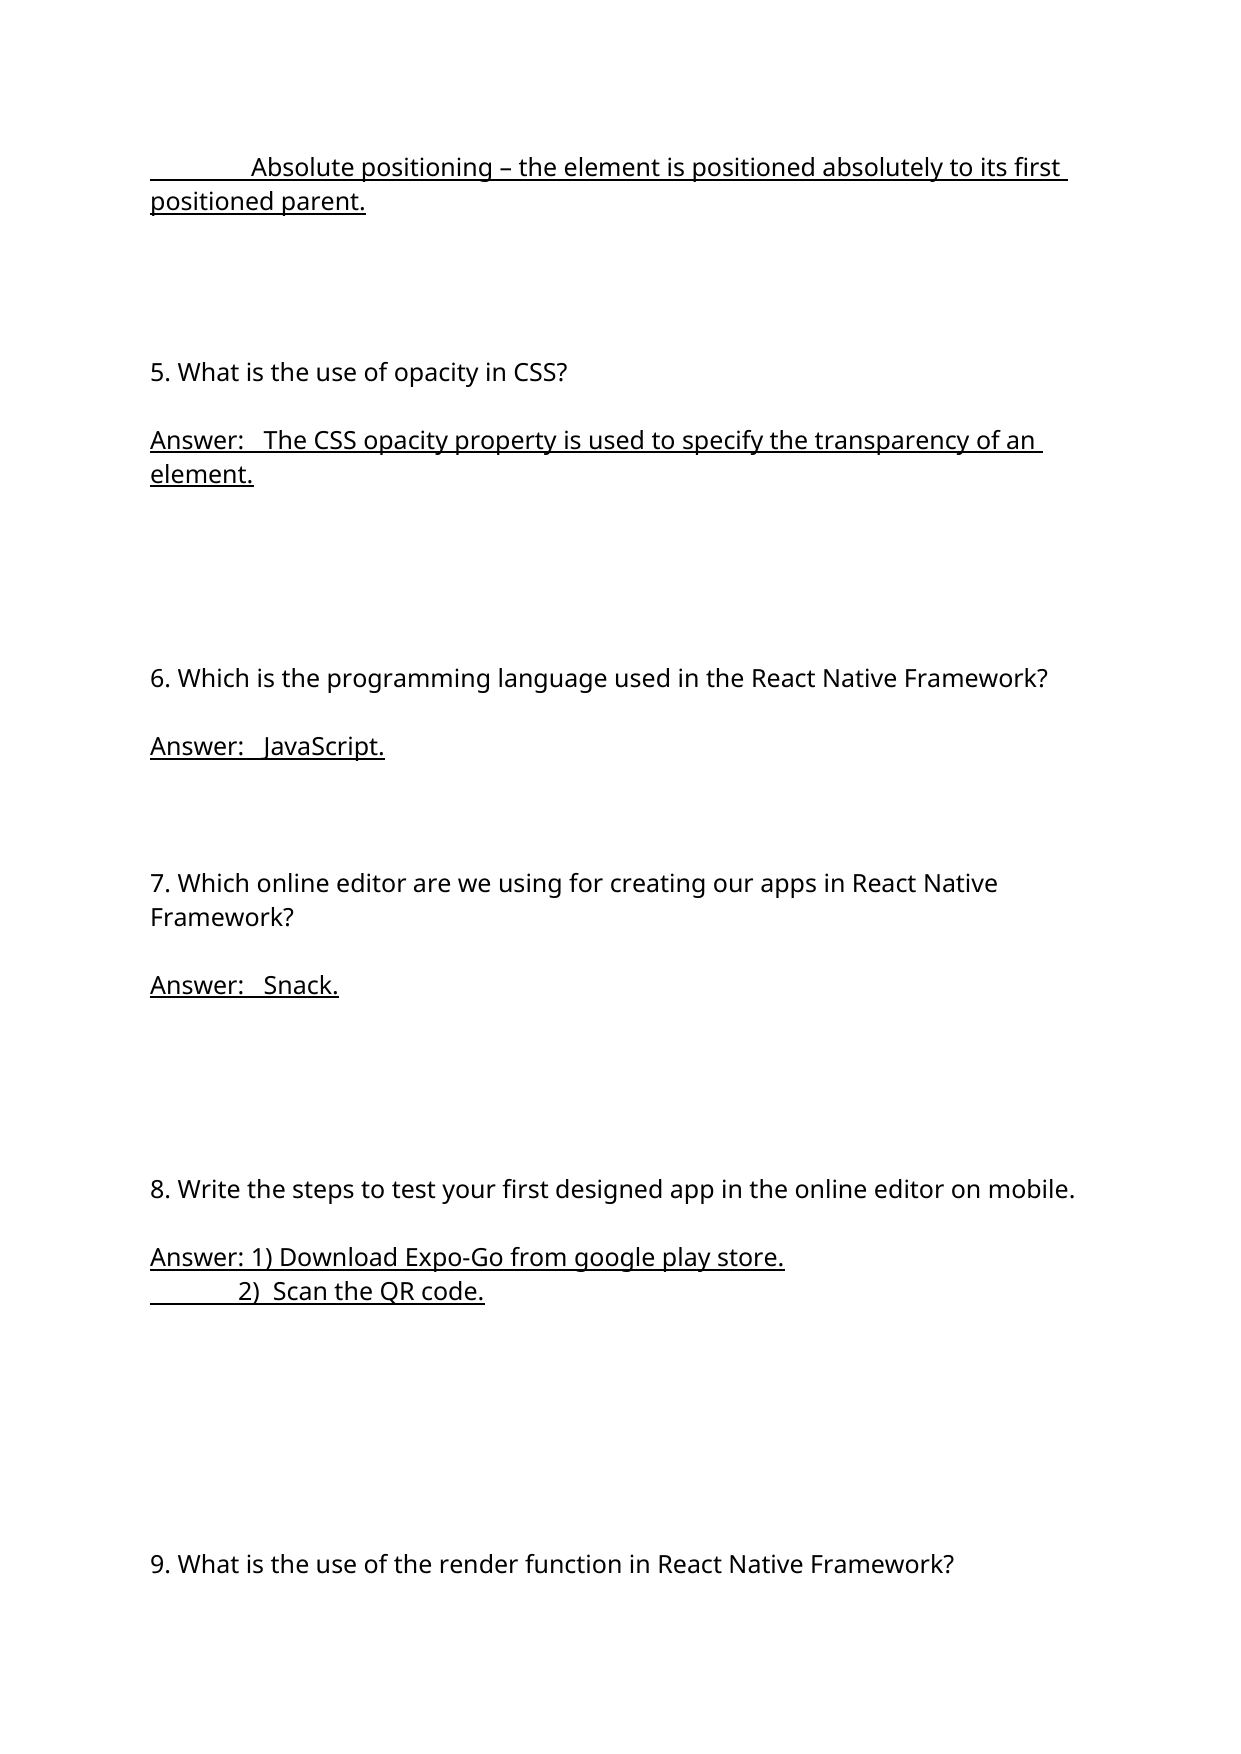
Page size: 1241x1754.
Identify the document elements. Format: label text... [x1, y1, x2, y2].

text 2) Scan the QR code. [150, 1274, 1090, 1308]
text Absolute positioning – the element is positioned absolutely to its first positioned parent. [150, 150, 1090, 218]
text 9. What is the use of the render function in React Native Framework? [150, 1547, 1090, 1581]
text Answer: Snack. [150, 967, 1090, 1002]
text Answer: JavaScript. [150, 729, 1090, 763]
text 5. What is the use of opacity in CSS? [150, 354, 1090, 388]
text Answer: The CSS opacity property is used to specify the transparency of an element. [150, 422, 1090, 491]
text 7. Which online editor are we using for creating our apps in React Native Framework? [150, 865, 1090, 933]
text 6. Which is the programming language used in the React Native Framework? [150, 661, 1090, 695]
text 8. Write the steps to test your first designed app in the online editor on mobile. [150, 1172, 1090, 1206]
text Answer: 1) Download Expo-Go from google play store. [150, 1240, 1090, 1274]
